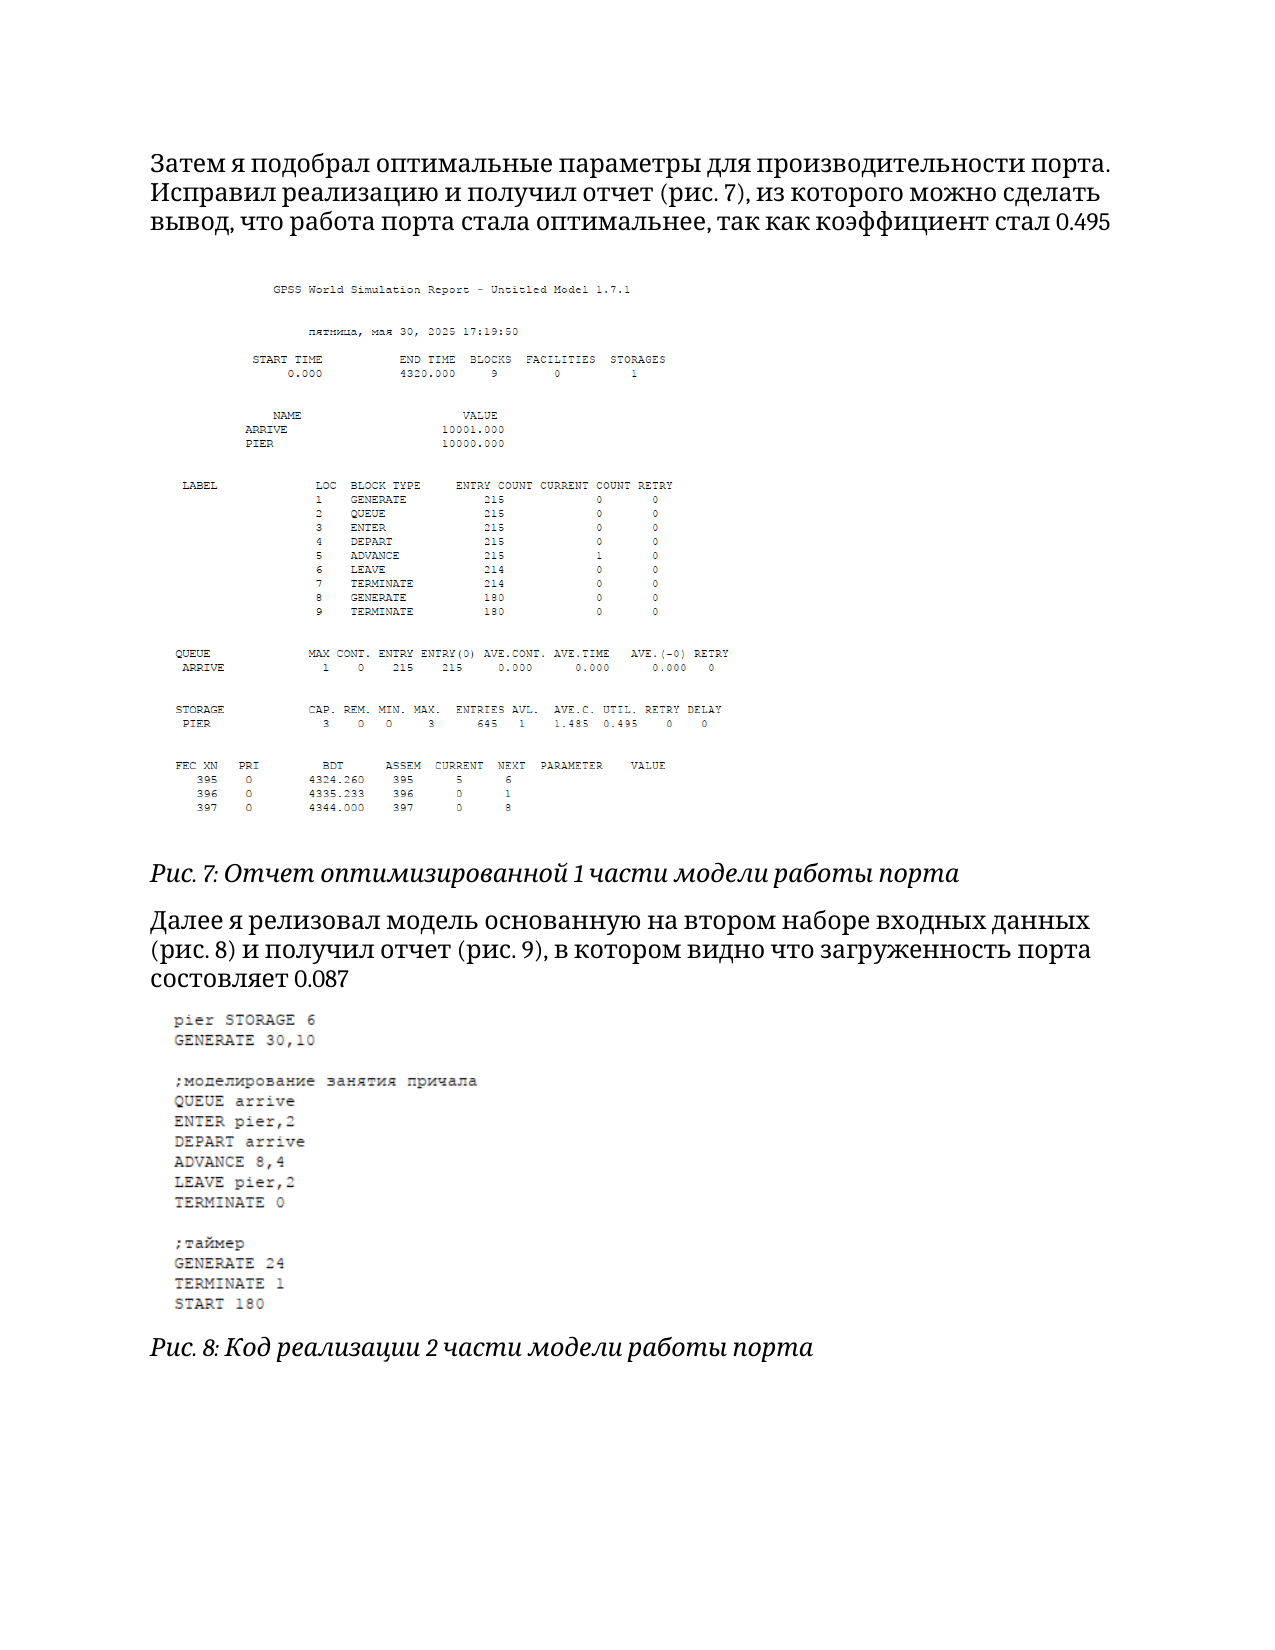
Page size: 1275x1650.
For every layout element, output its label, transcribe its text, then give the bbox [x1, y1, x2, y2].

picture [168, 255, 782, 839]
picture [168, 1012, 497, 1314]
text Рис. 7: Отчет оптимизированной 1 части модели работы порта [150, 859, 1125, 888]
text Затем я подобрал оптимальные параметры для производительности порта. Исправил реализацию и получил отчет (рис. 7), из которого можно сделать вывод, что работа порта стала оптимальнее, так как коэффициент стал 0.495 [150, 150, 1125, 236]
text Далее я релизовал модель основанную на втором наборе входных данных (рис. 8) и получил отчет (рис. 9), в котором видно что загруженность порта состовляет 0.087 [150, 907, 1125, 993]
text Рис. 8: Код реализации 2 части модели работы порта [150, 1334, 1125, 1363]
